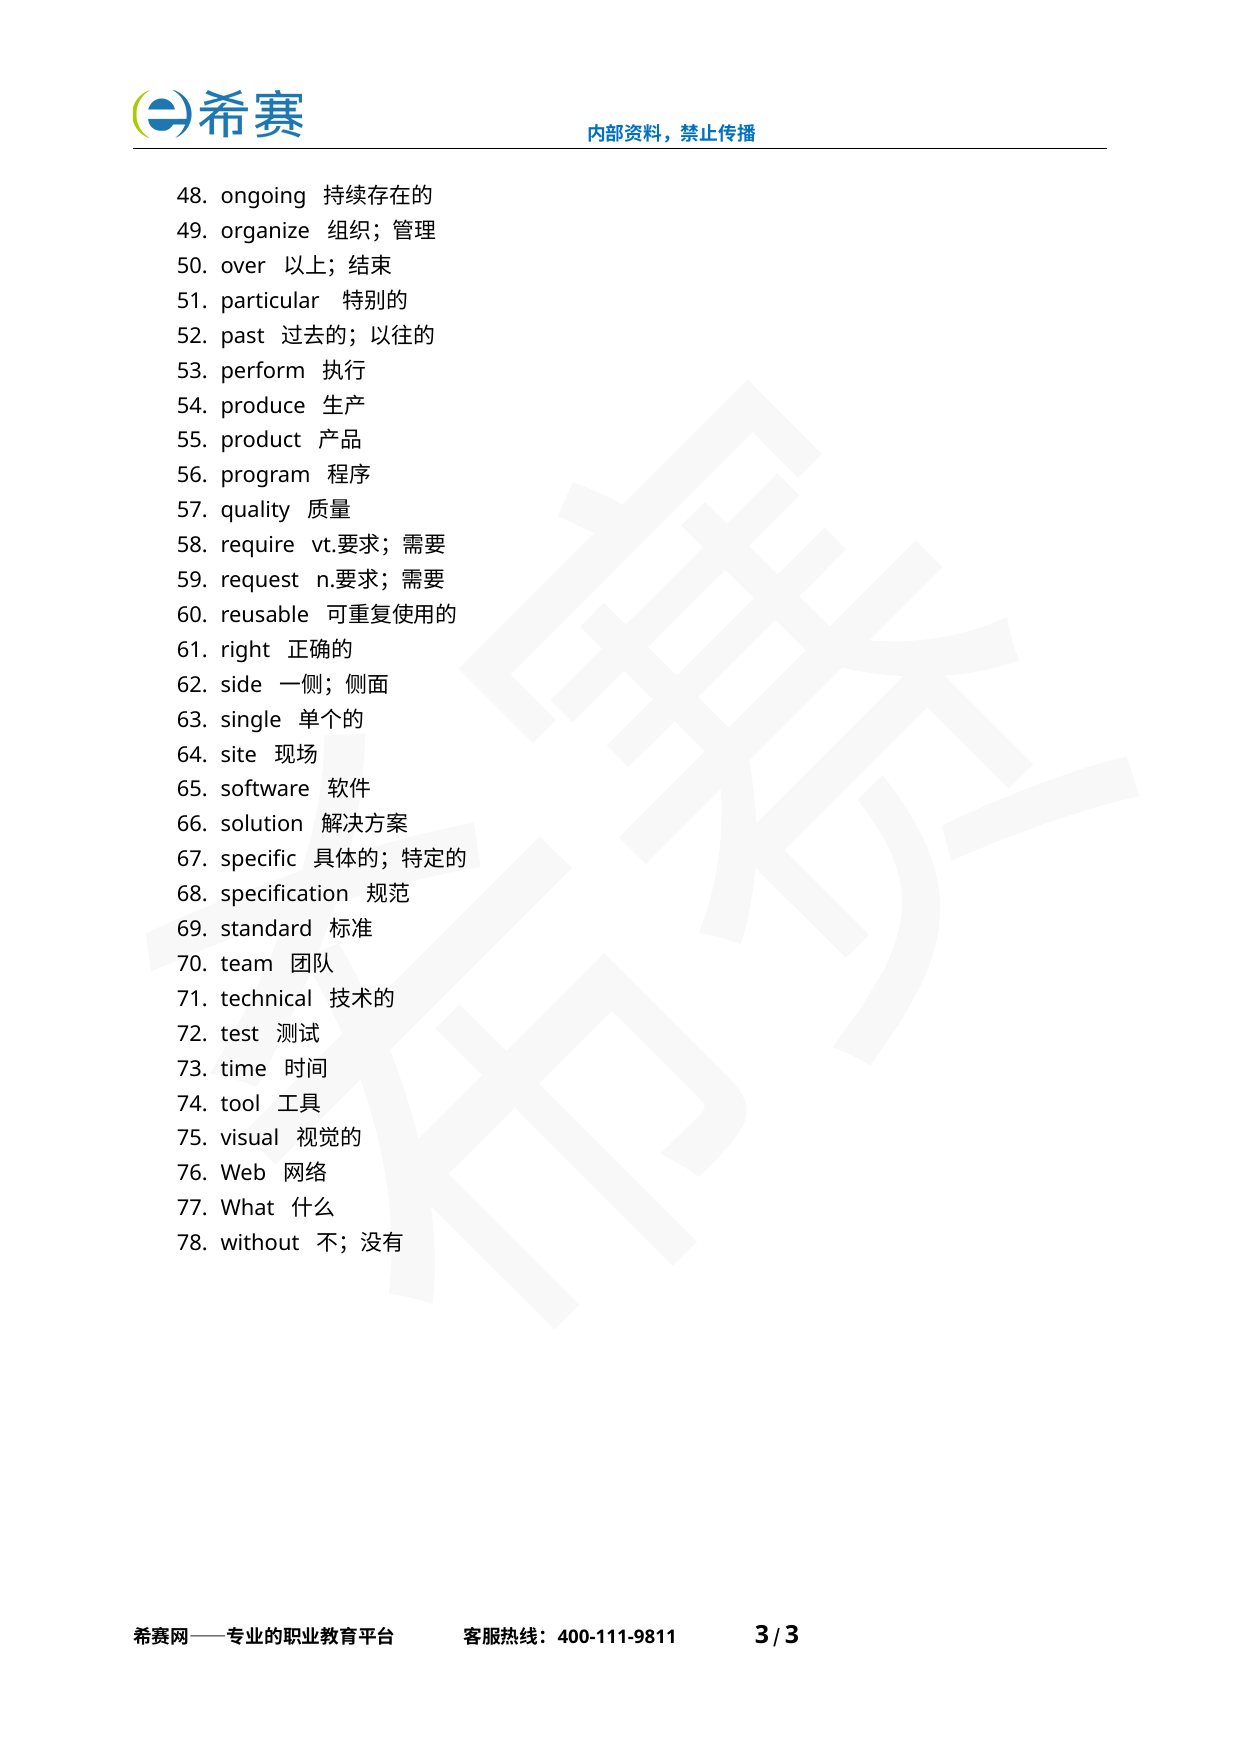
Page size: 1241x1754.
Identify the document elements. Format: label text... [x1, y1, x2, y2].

list ongoing 持续存在的 [177, 178, 1107, 210]
list technical 技术的 [177, 981, 1107, 1013]
list request n.要求；需要 [177, 562, 1107, 594]
list produce 生产 [177, 388, 1107, 419]
list organize 组织；管理 [177, 213, 1107, 245]
picture [132, 88, 303, 140]
list standard 标准 [177, 911, 1107, 943]
list program 程序 [177, 457, 1107, 489]
list Web 网络 [177, 1155, 1107, 1187]
list side 一侧；侧面 [177, 667, 1107, 698]
list What 什么 [177, 1190, 1107, 1222]
list single 单个的 [177, 702, 1107, 733]
list visual 视觉的 [177, 1120, 1107, 1152]
list test 测试 [177, 1016, 1107, 1047]
list without 不；没有 [177, 1225, 1107, 1257]
list particular 特别的 [177, 283, 1107, 315]
list quality 质量 [177, 492, 1107, 524]
list software 软件 [177, 771, 1107, 803]
list reusable 可重复使用的 [177, 597, 1107, 629]
list site 现场 [177, 737, 1107, 768]
list past 过去的；以往的 [177, 318, 1107, 349]
list time 时间 [177, 1051, 1107, 1082]
list specific 具体的；特定的 [177, 841, 1107, 873]
list team 团队 [177, 946, 1107, 978]
list right 正确的 [177, 632, 1107, 664]
list specification 规范 [177, 876, 1107, 908]
list tool 工具 [177, 1086, 1107, 1117]
list solution 解决方案 [177, 806, 1107, 838]
list require vt.要求；需要 [177, 527, 1107, 559]
list over 以上；结束 [177, 248, 1107, 280]
list perform 执行 [177, 353, 1107, 384]
list product 产品 [177, 422, 1107, 454]
